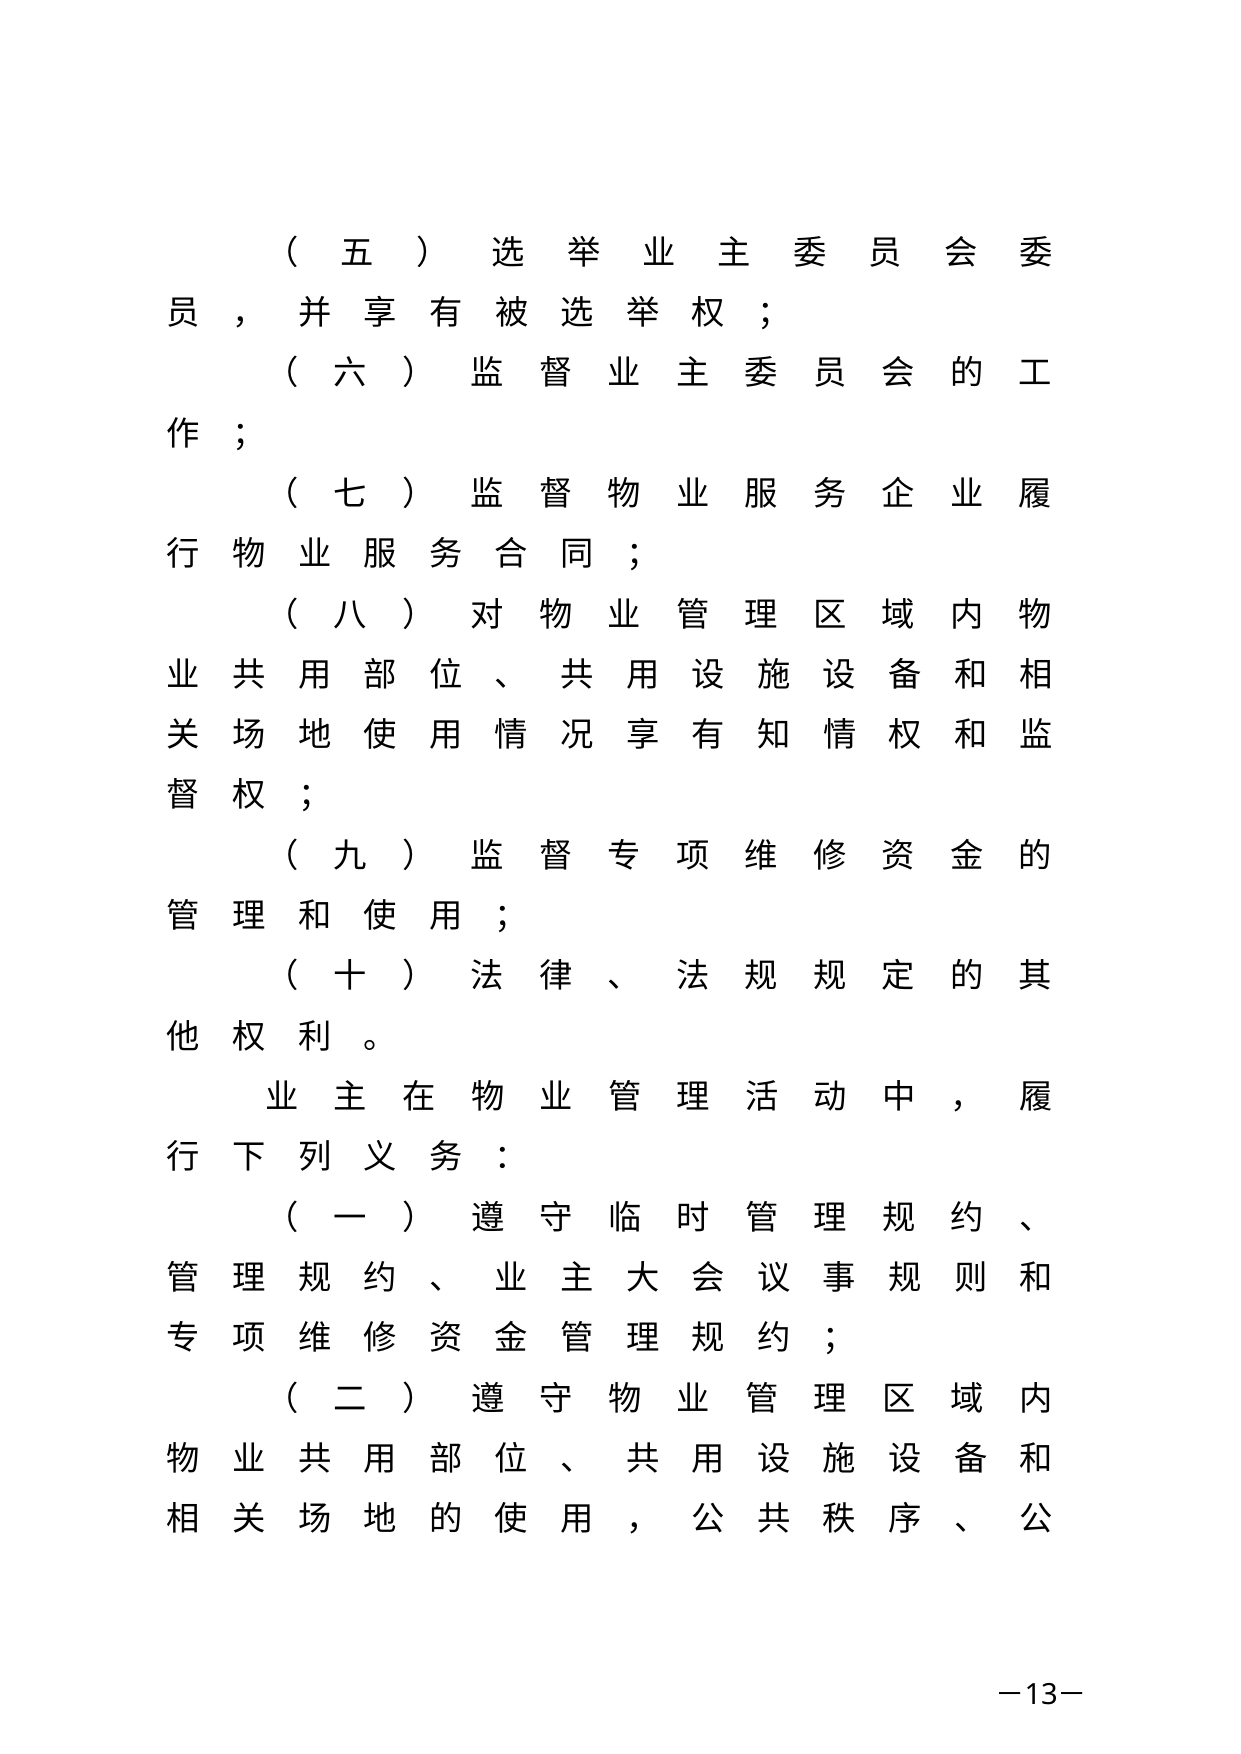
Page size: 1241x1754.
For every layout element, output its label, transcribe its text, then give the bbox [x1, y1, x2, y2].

text （九）监督专项维修资金的管理和使用； [167, 822, 1085, 943]
text （十）法律、法规规定的其他权利。 [167, 943, 1085, 1064]
text （五）选举业主委员会委员，并享有被选举权； [167, 219, 1085, 340]
text （八）对物业管理区域内物业共用部位、共用设施设备和相关场地使用情况享有知情权和监督权； [167, 581, 1085, 822]
text （一）遵守临时管理规约、管理规约、业主大会议事规则和专项维修资金管理规约； [167, 1184, 1085, 1365]
text 业主在物业管理活动中，履行下列义务： [167, 1064, 1085, 1184]
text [167, 1365, 1085, 1546]
text （七）监督物业服务企业履行物业服务合同； [167, 461, 1085, 581]
text （六）监督业主委员会的工作； [167, 340, 1085, 461]
